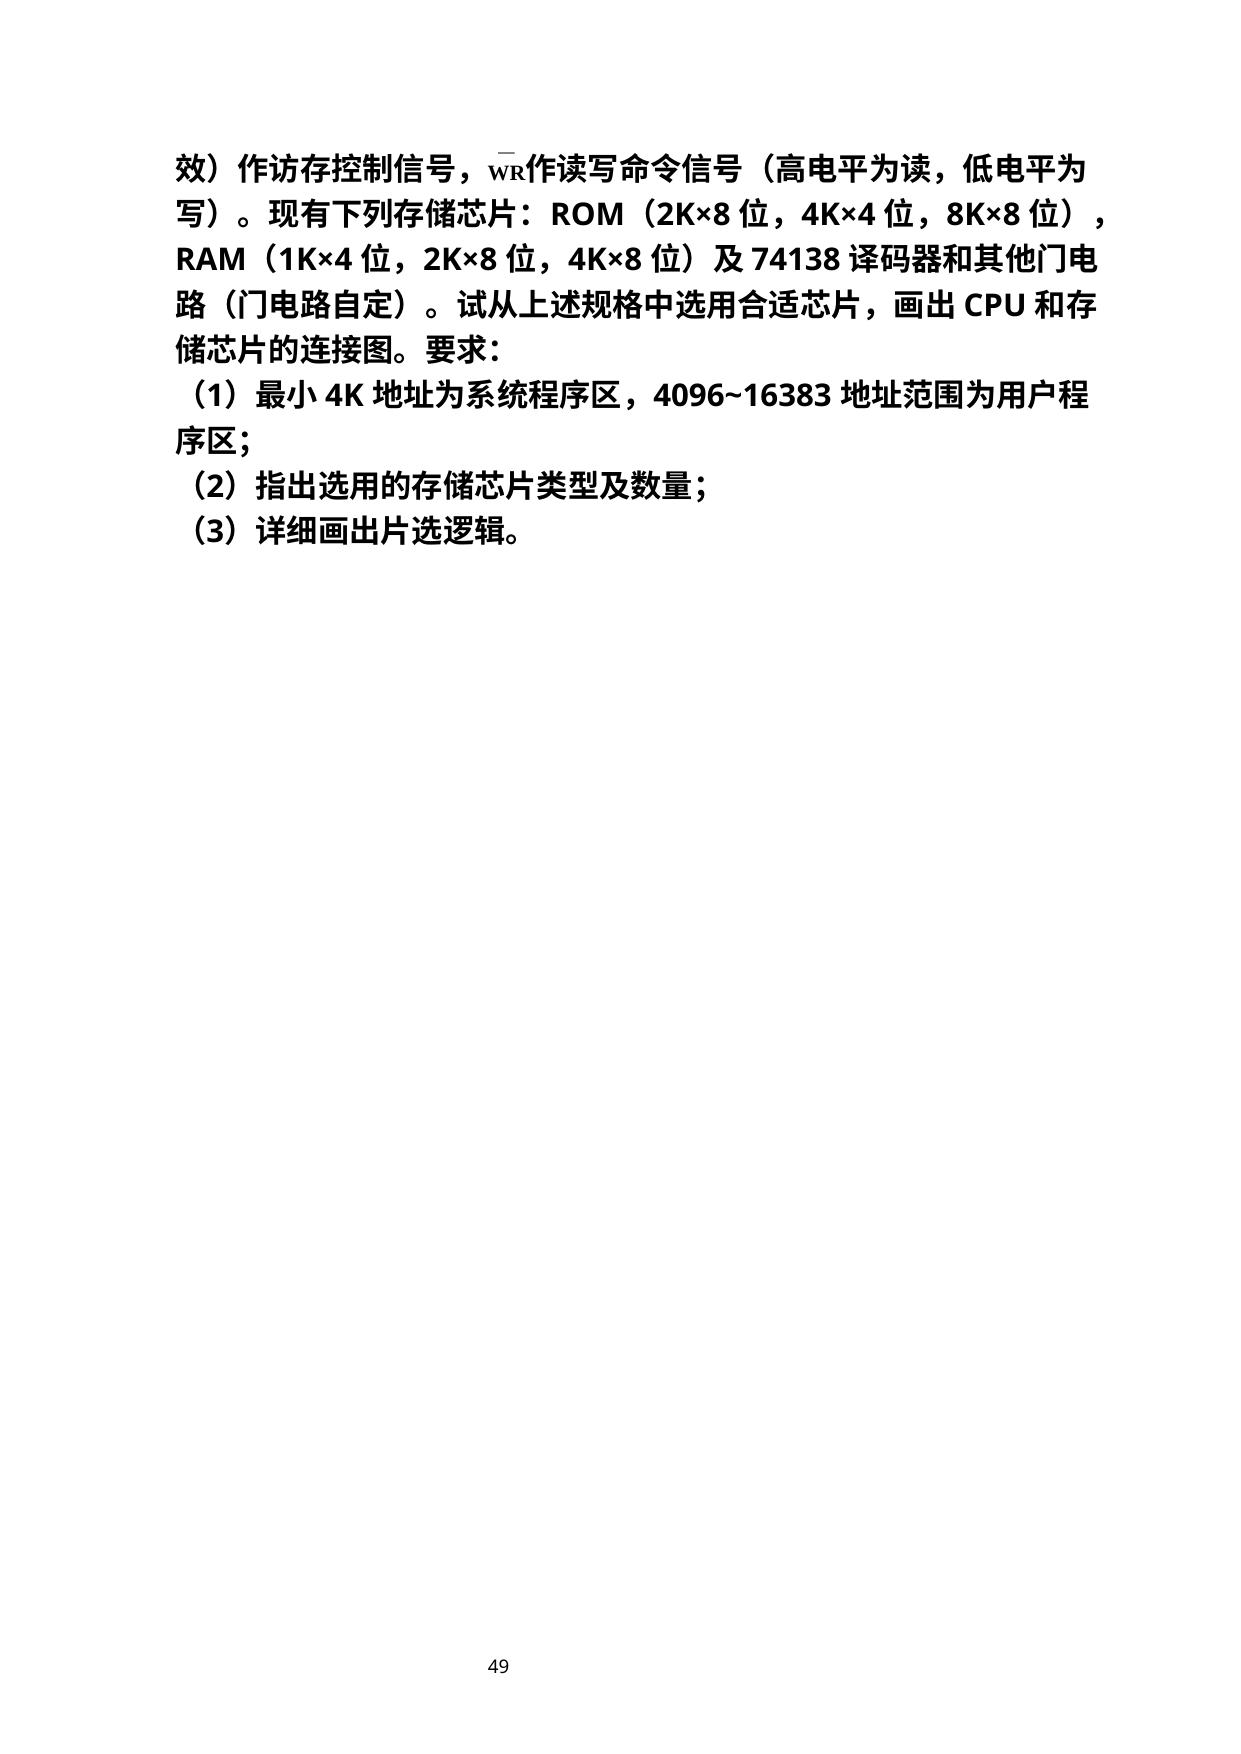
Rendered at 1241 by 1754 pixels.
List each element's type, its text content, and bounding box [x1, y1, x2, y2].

text （1）最小 4K 地址为系统程序区，4096~16383 地址范围为用户程序区； [175, 370, 1101, 461]
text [175, 144, 1101, 370]
text （2）指出选用的存储芯片类型及数量； [175, 461, 1101, 506]
text （3）详细画出片选逻辑。 [175, 506, 1101, 552]
